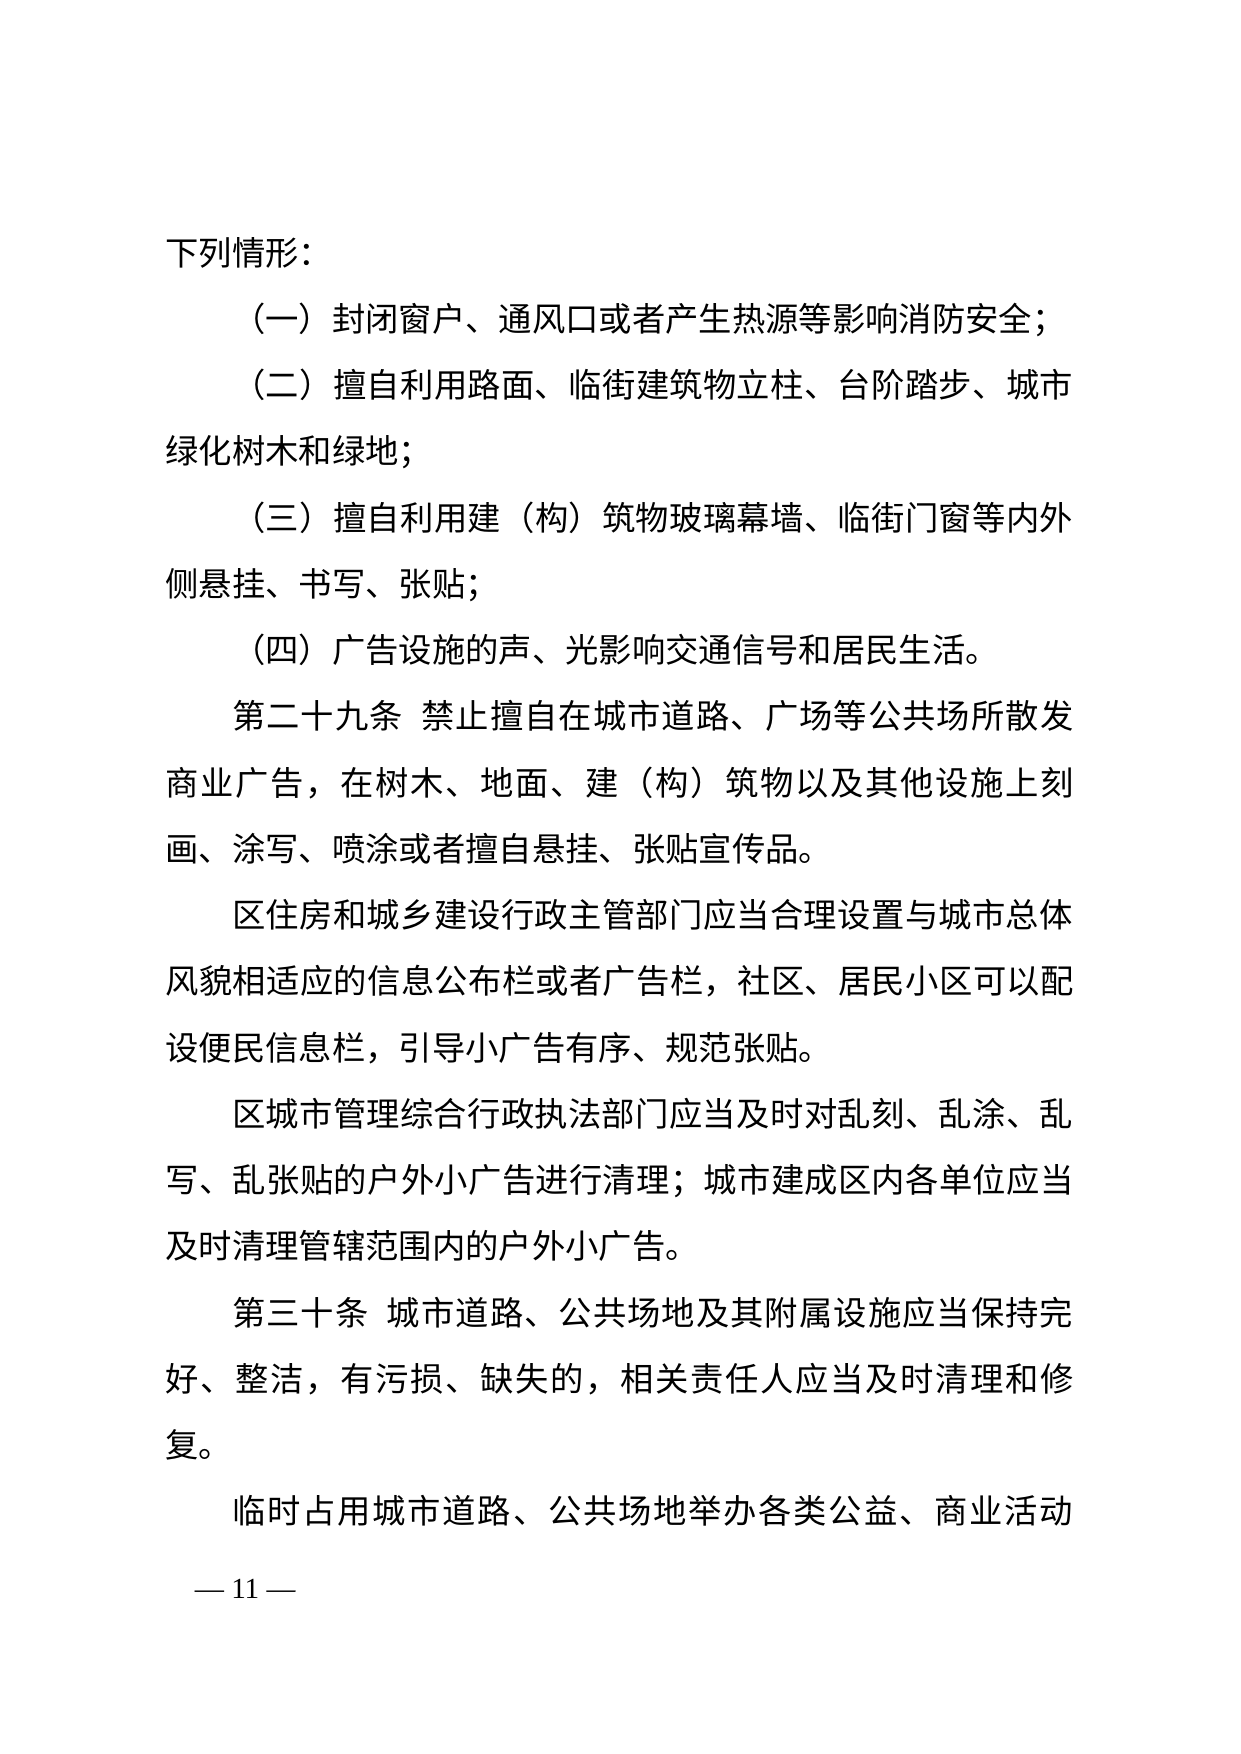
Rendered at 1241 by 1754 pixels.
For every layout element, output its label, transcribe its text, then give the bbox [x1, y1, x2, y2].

text 第三十条 城市道路、公共场地及其附属设施应当保持完好、整洁，有污损、缺失的，相关责任人应当及时清理和修复。 [165, 1277, 1075, 1476]
text （一）封闭窗户、通风口或者产生热源等影响消防安全； [165, 284, 1075, 350]
text （四）广告设施的声、光影响交通信号和居民生活。 [165, 615, 1075, 681]
text （三）擅自利用建（构）筑物玻璃幕墙、临街门窗等内外侧悬挂、书写、张贴； [165, 482, 1075, 615]
text 第二十九条 禁止擅自在城市道路、广场等公共场所散发商业广告，在树木、地面、建（构）筑物以及其他设施上刻画、涂写、喷涂或者擅自悬挂、张贴宣传品。 [165, 681, 1075, 880]
text 区城市管理综合行政执法部门应当及时对乱刻、乱涂、乱写、乱张贴的户外小广告进行清理；城市建成区内各单位应当及时清理管辖范围内的户外小广告。 [165, 1079, 1075, 1277]
text （二）擅自利用路面、临街建筑物立柱、台阶踏步、城市绿化树木和绿地； [165, 350, 1075, 482]
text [165, 217, 1075, 284]
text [165, 1476, 1075, 1542]
text 区住房和城乡建设行政主管部门应当合理设置与城市总体风貌相适应的信息公布栏或者广告栏，社区、居民小区可以配设便民信息栏，引导小广告有序、规范张贴。 [165, 880, 1075, 1079]
